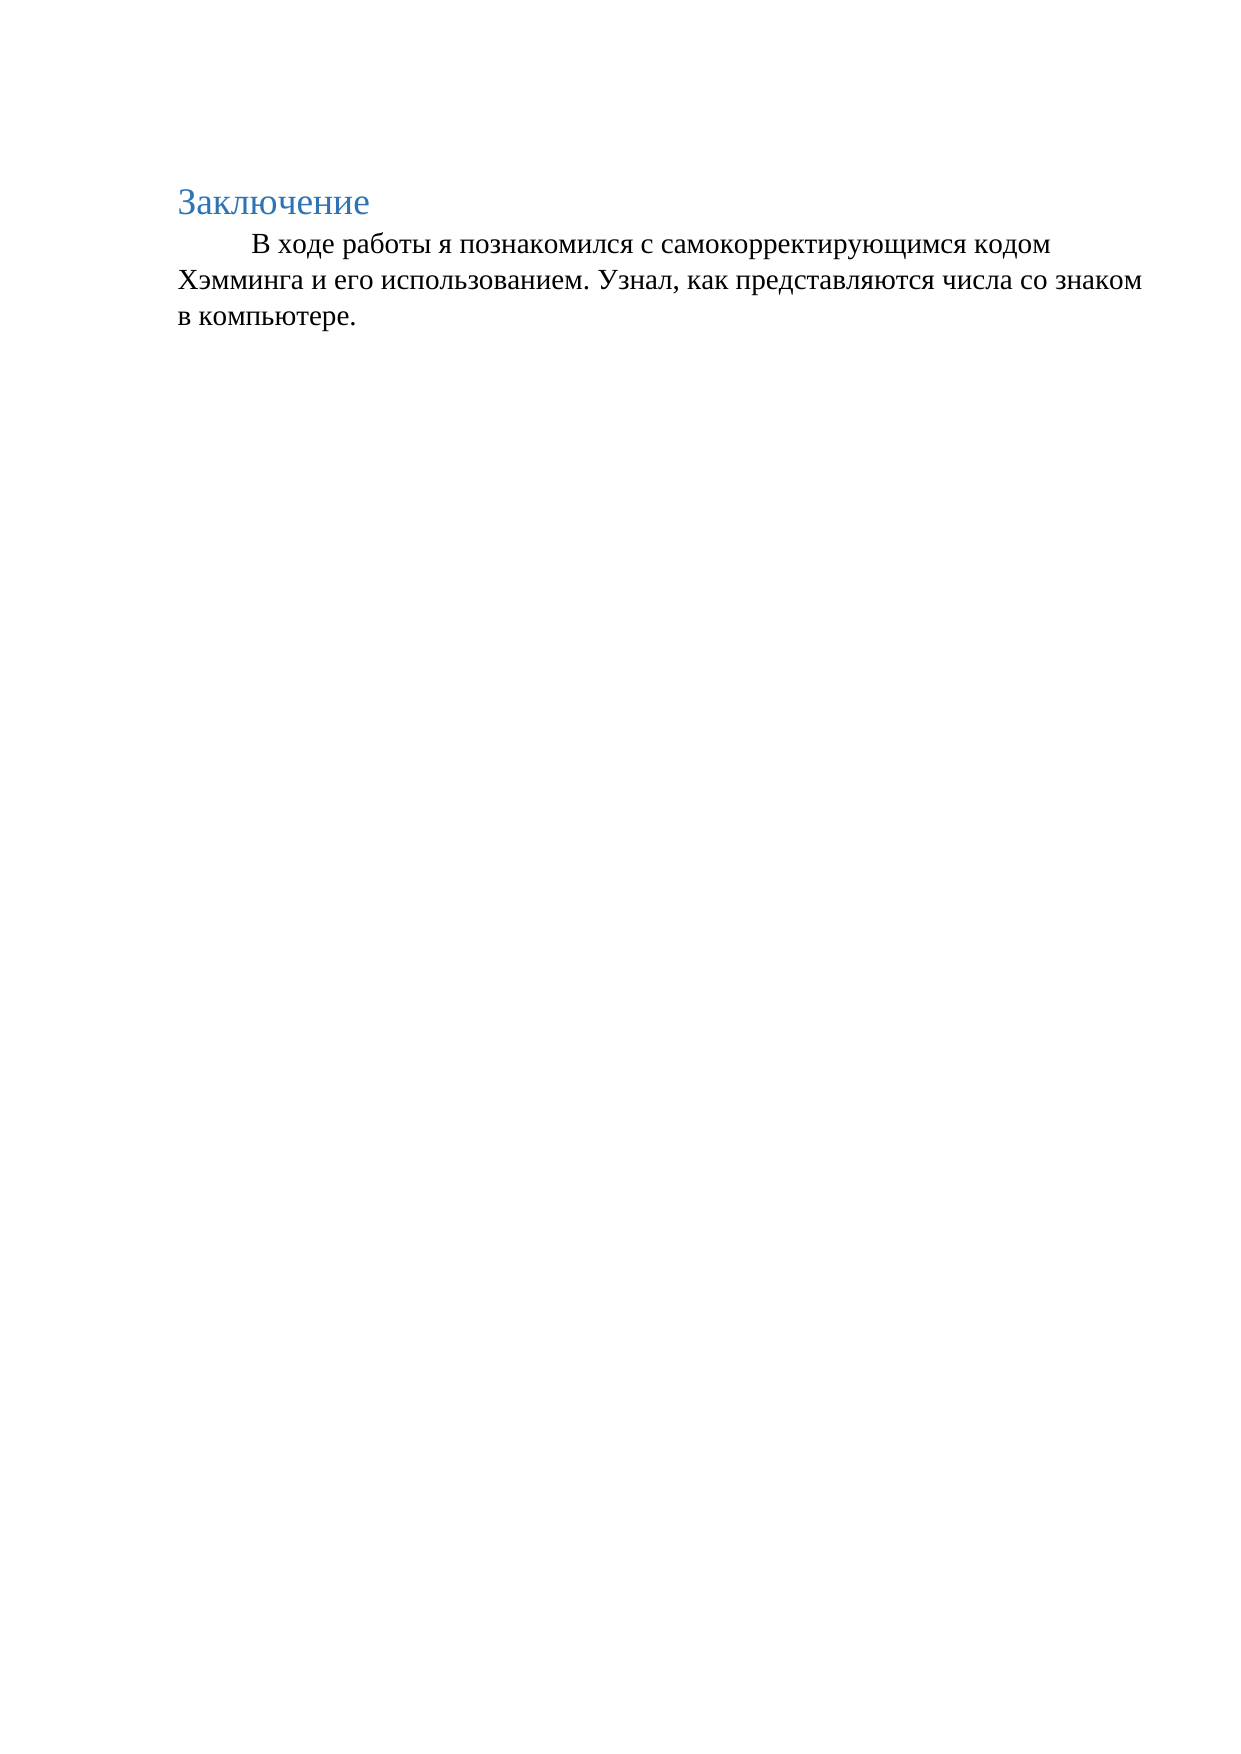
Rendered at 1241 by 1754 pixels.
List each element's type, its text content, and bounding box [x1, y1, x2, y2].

subtitle Заключение [177, 179, 1152, 222]
text В ходе работы я познакомился с самокорректирующимся кодом Хэмминга и его использованием. Узнал, как представляются числа со знаком в компьютере. [177, 226, 1152, 332]
